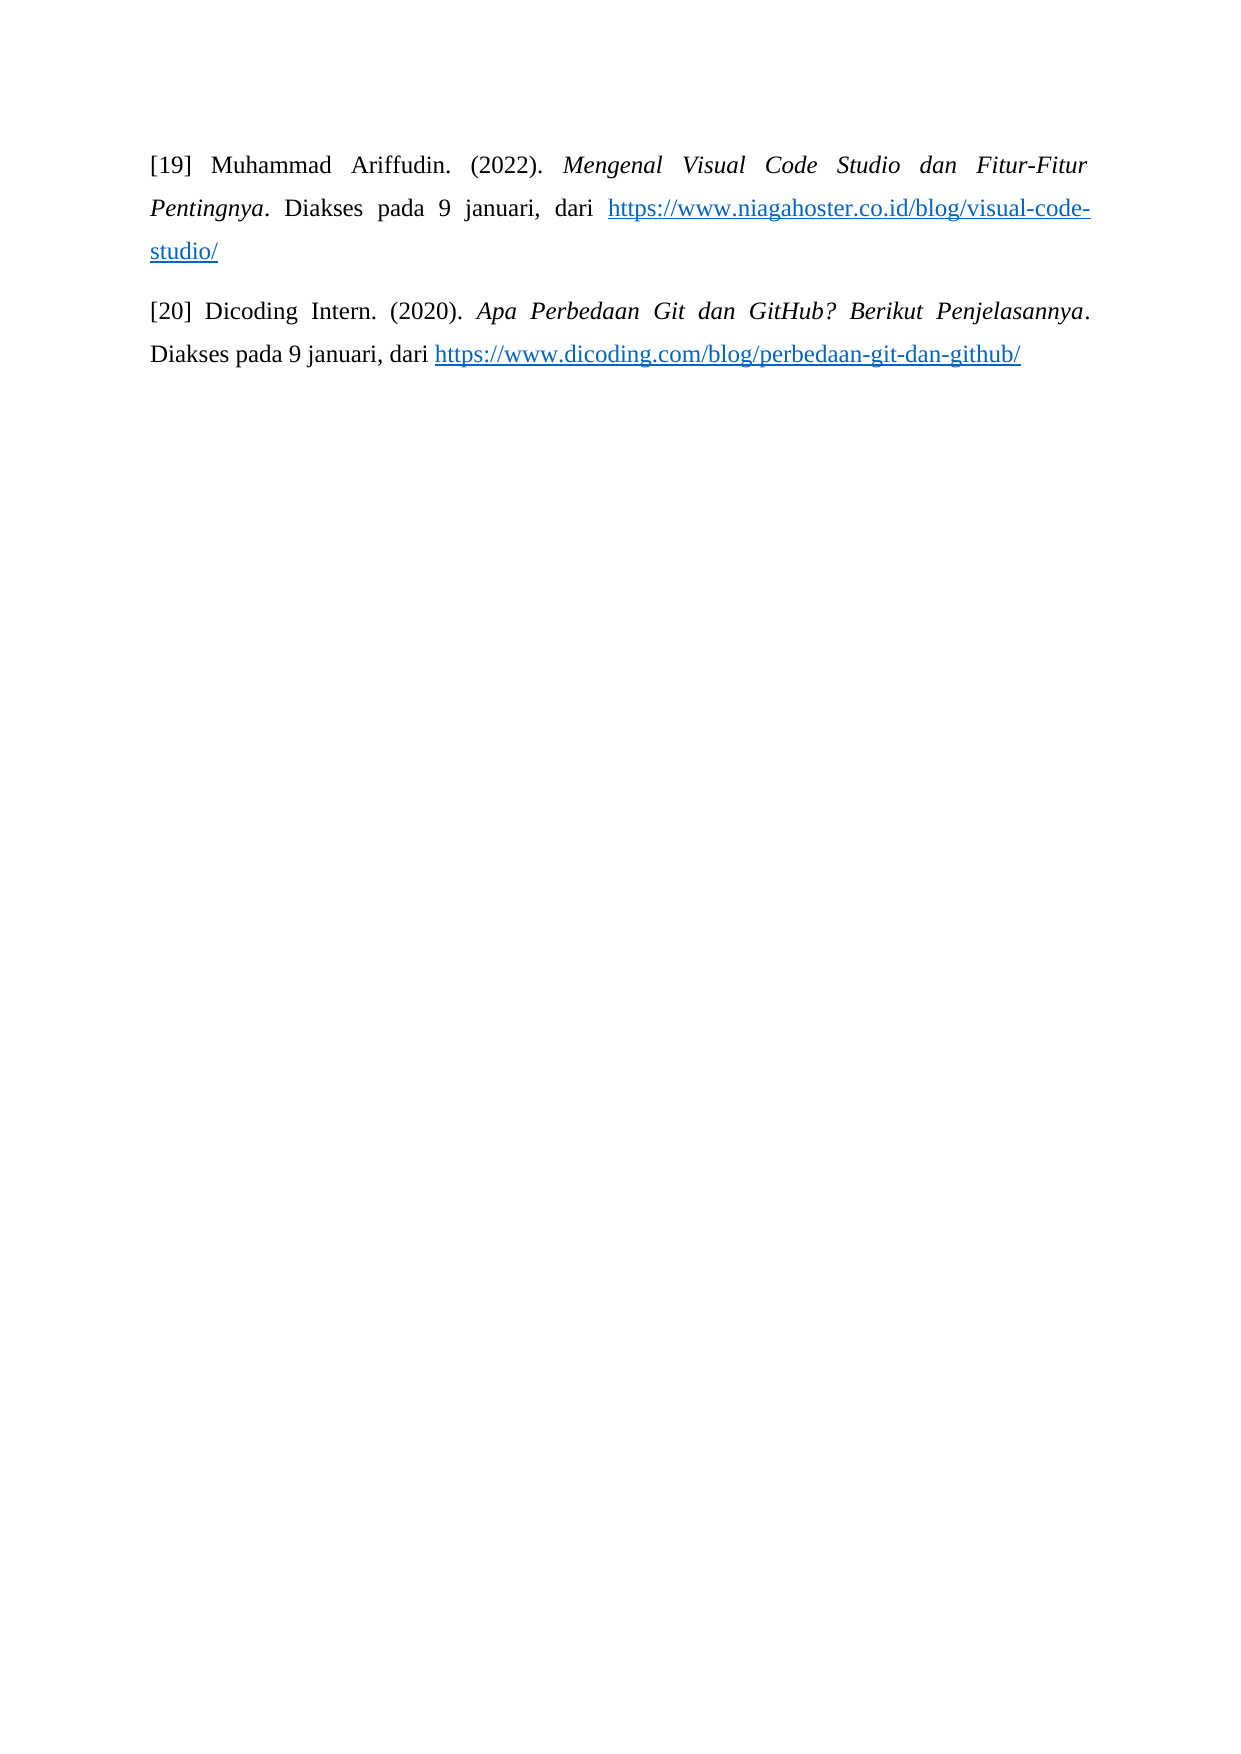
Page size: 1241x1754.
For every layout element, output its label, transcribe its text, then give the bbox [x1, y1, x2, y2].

text [19] Muhammad Ariffudin. (2022). Mengenal Visual Code Studio dan Fitur-Fitur Pentingnya. Diakses pada 9 januari, dari https://www.niagahoster.co.id/blog/visual-code-studio/ [150, 150, 1090, 265]
text [20] Dicoding Intern. (2020). Apa Perbedaan Git dan GitHub? Berikut Penjelasannya. Diakses pada 9 januari, dari https://www.dicoding.com/blog/perbedaan-git-dan-github/ [150, 296, 1090, 368]
